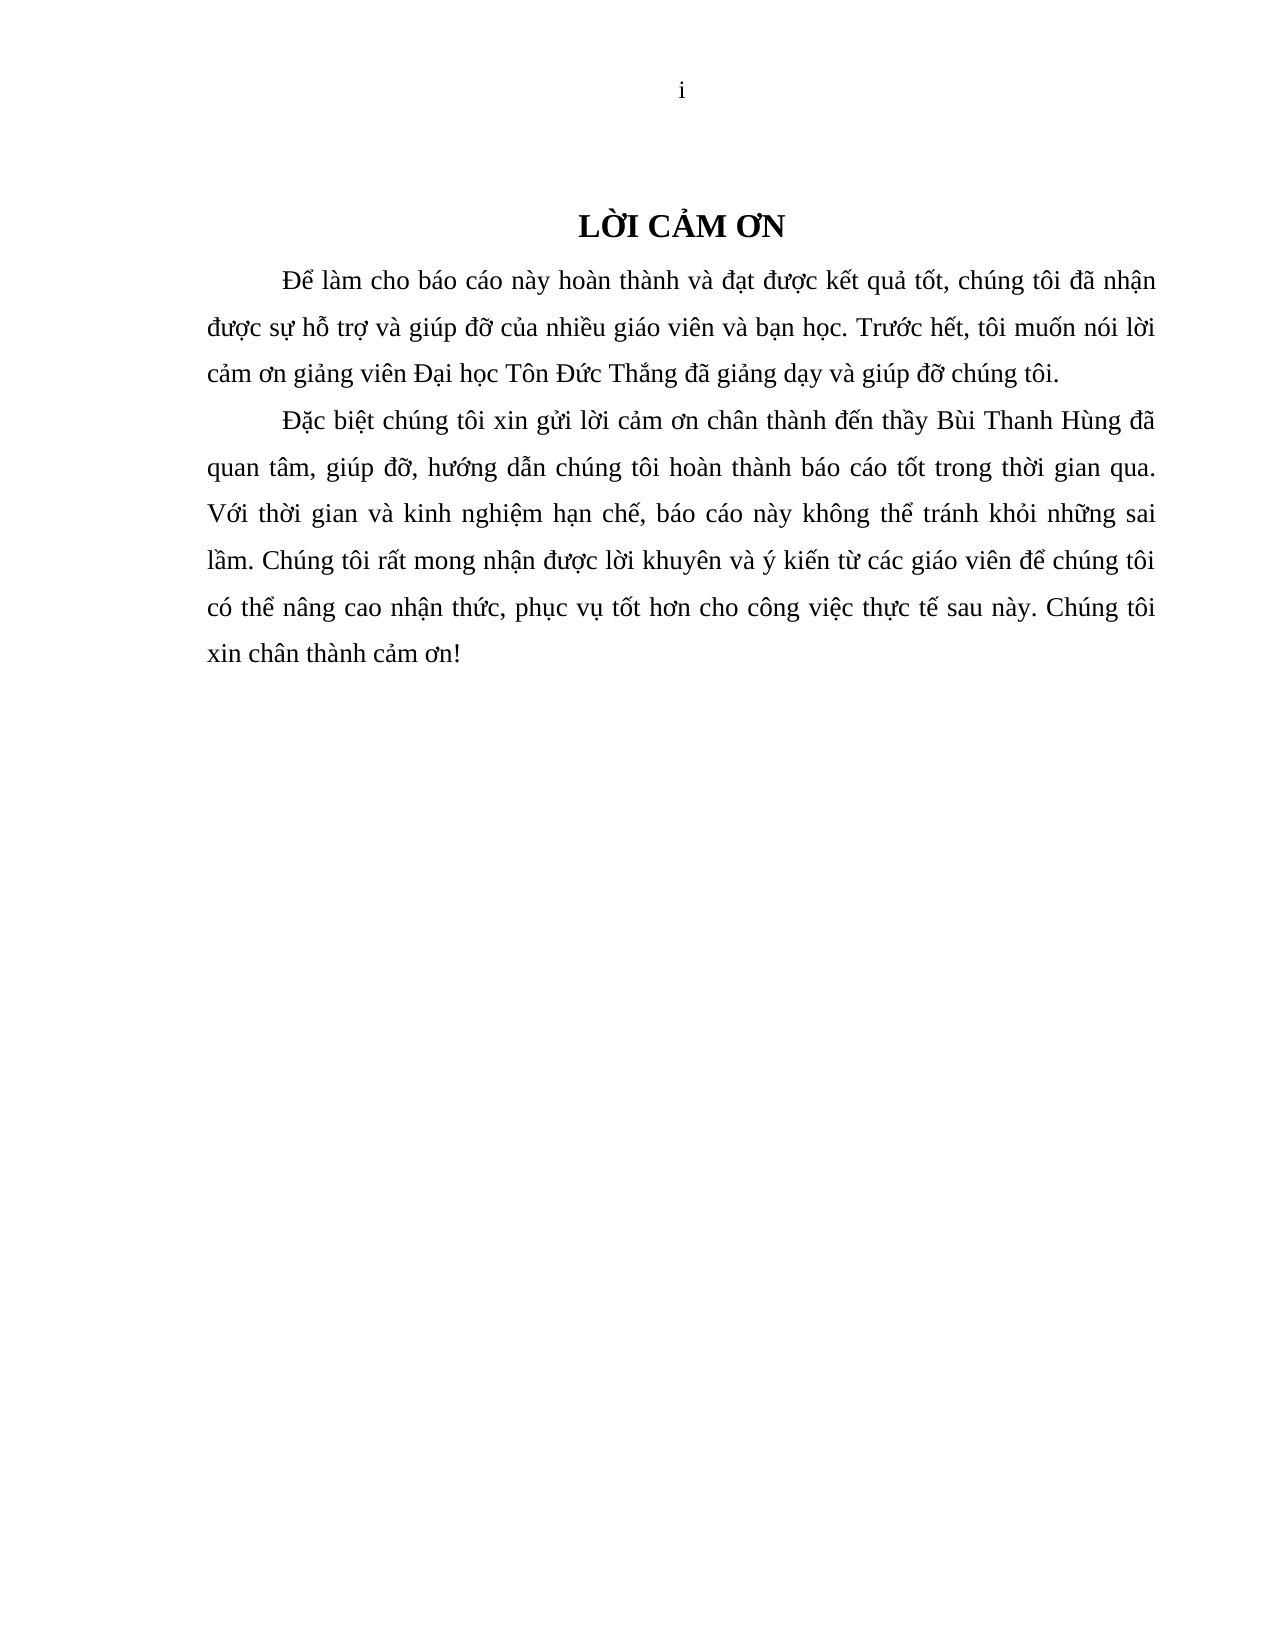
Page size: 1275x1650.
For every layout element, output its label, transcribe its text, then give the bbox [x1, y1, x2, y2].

text LỜI CẢM ƠN [207, 207, 1157, 245]
text Để làm cho báo cáo này hoàn thành và đạt được kết quả tốt, chúng tôi đã nhận được sự hỗ trợ và giúp đỡ của nhiều giáo viên và bạn học. Trước hết, tôi muốn nói lời cảm ơn giảng viên Đại học Tôn Đức Thắng đã giảng dạy và giúp đỡ chúng tôi. [207, 264, 1157, 389]
text Đặc biệt chúng tôi xin gửi lời cảm ơn chân thành đến thầy Bùi Thanh Hùng đã quan tâm, giúp đỡ, hướng dẫn chúng tôi hoàn thành báo cáo tốt trong thời gian qua. Với thời gian và kinh nghiệm hạn chế, báo cáo này không thể tránh khỏi những sai lầm. Chúng tôi rất mong nhận được lời khuyên và ý kiến từ các giáo viên để chúng tôi có thể nâng cao nhận thức, phục vụ tốt hơn cho công việc thực tế sau này. Chúng tôi xin chân thành cảm ơn! [207, 404, 1157, 669]
